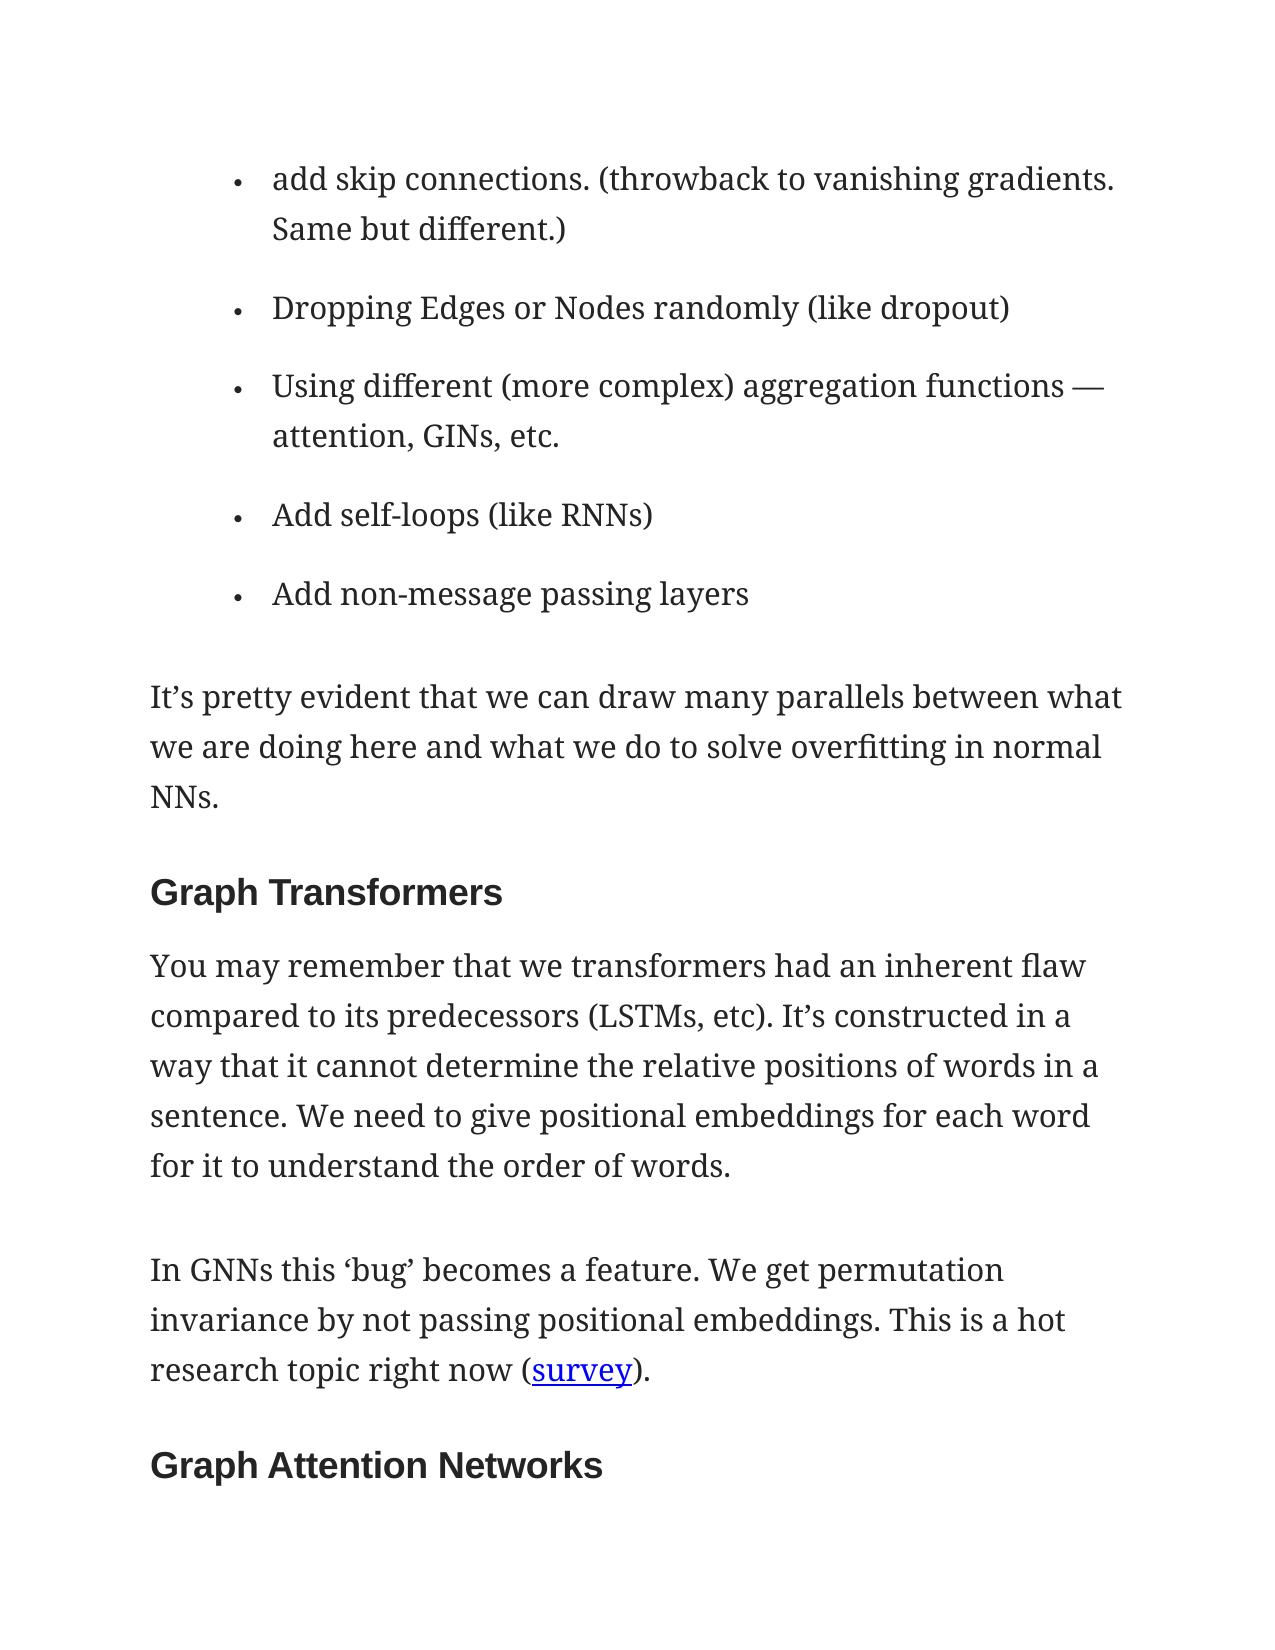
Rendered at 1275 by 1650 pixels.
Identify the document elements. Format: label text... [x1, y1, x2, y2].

text It’s pretty evident that we can draw many parallels between what we are doing here and what we do to solve overfitting in normal NNs. [150, 668, 1125, 818]
list add skip connections. (throwback to vanishing gradients. Same but different.) [234, 150, 1125, 250]
list Add non-message passing layers [234, 564, 1125, 614]
list Add self-loops (like RNNs) [234, 486, 1125, 536]
text Graph Attention Networks [150, 1439, 1125, 1486]
list Dropping Edges or Nodes randomly (like dropout) [234, 278, 1125, 328]
text You may remember that we transformers had an inherent flaw compared to its predecessors (LSTMs, etc). It’s constructed in a way that it cannot determine the relative positions of words in a sentence. We need to give positional embeddings for each word for it to understand the order of words. [150, 937, 1125, 1187]
text Graph Transformers [150, 866, 1125, 913]
text In GNNs this ‘bug’ becomes a feature. We get permutation invariance by not passing positional embeddings. This is a hot research topic right now (survey). [150, 1240, 1125, 1390]
list Using different (more complex) aggregation functions — attention, GINs, etc. [234, 357, 1125, 457]
